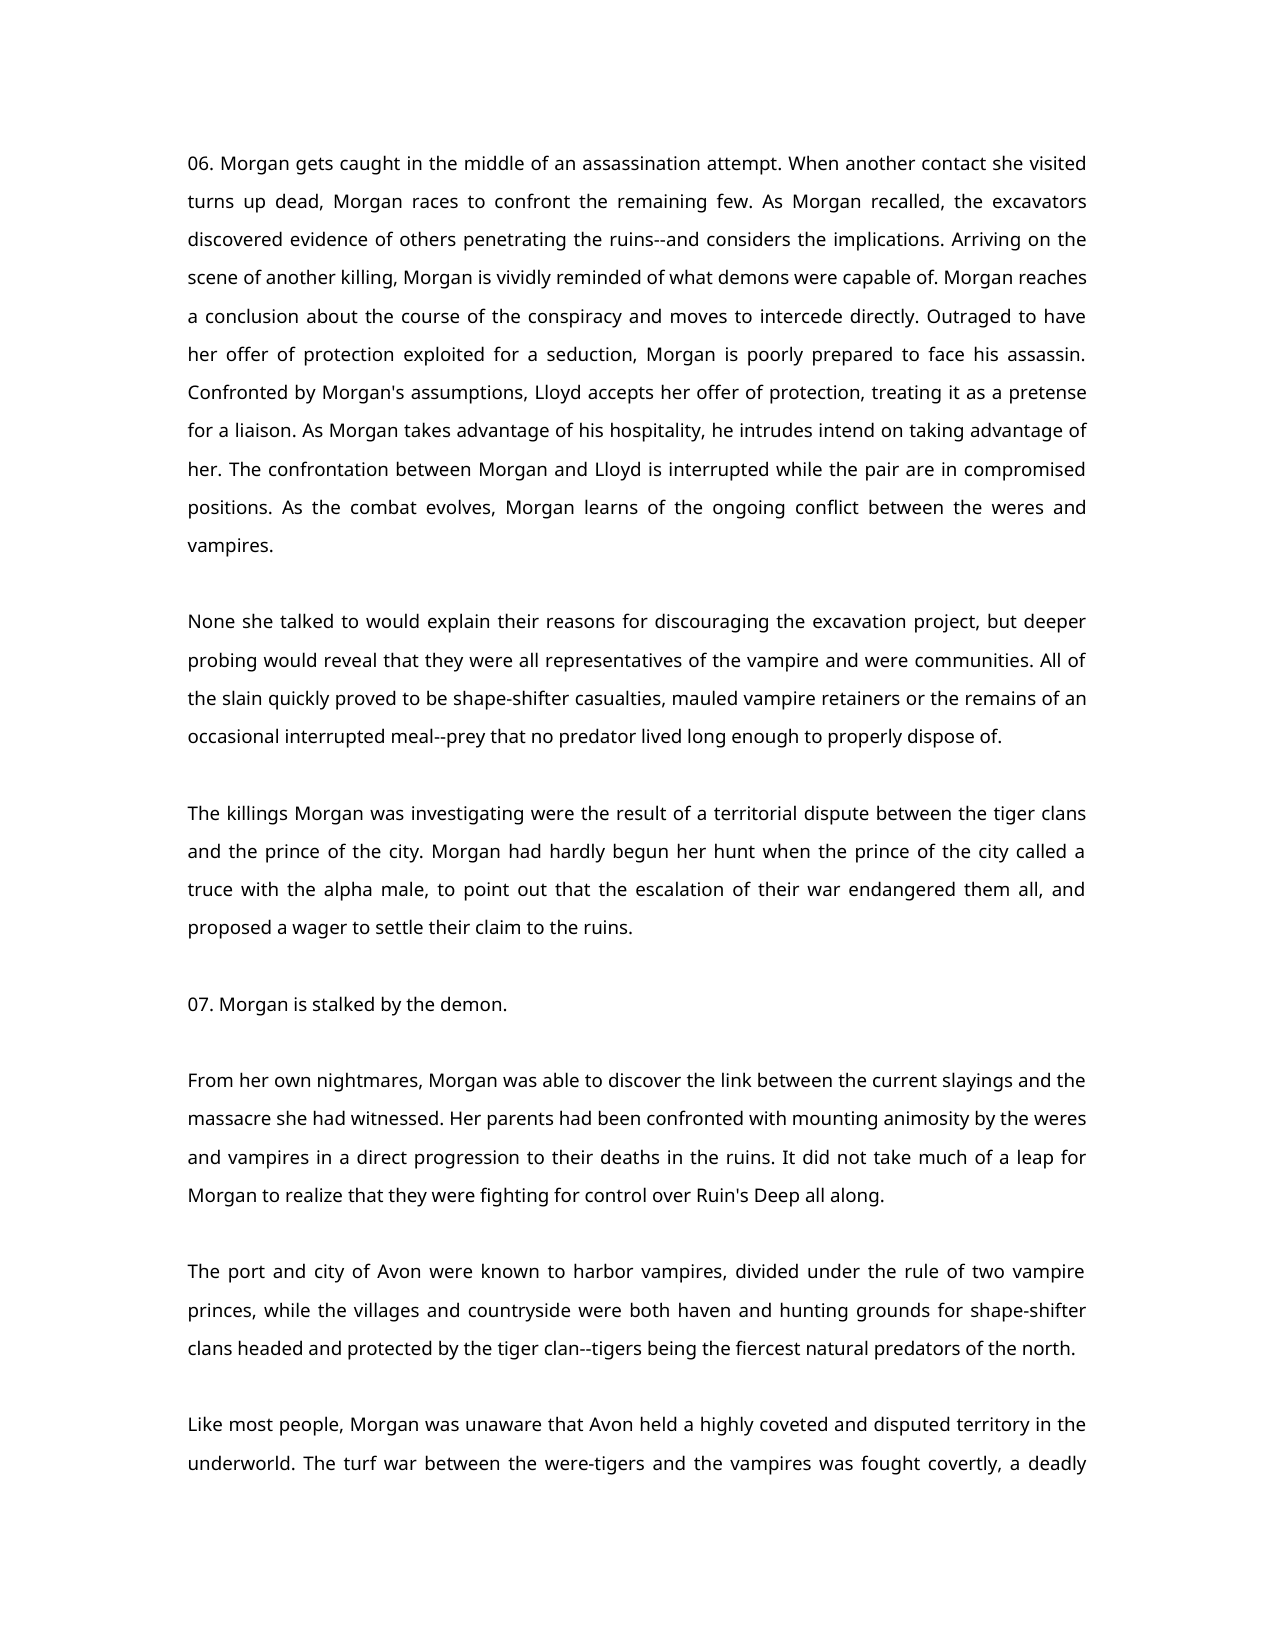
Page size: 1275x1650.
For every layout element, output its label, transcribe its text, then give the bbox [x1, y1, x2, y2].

text The port and city of Avon were known to harbor vampires, divided under the rule of two vampire princes, while the villages and countryside were both haven and hunting grounds for shape-shifter clans headed and protected by the tiger clan--tigers being the fiercest natural predators of the north. [187, 1259, 1087, 1361]
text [187, 1412, 1087, 1475]
text 06. Morgan gets caught in the middle of an assassination attempt. When another contact she visited turns up dead, Morgan races to confront the remaining few. As Morgan recalled, the excavators discovered evidence of others penetrating the ruins--and considers the implications. Arriving on the scene of another killing, Morgan is vividly reminded of what demons were capable of. Morgan reaches a conclusion about the course of the conspiracy and moves to intercede directly. Outraged to have her offer of protection exploited for a seduction, Morgan is poorly prepared to face his assassin. Confronted by Morgan's assumptions, Lloyd accepts her offer of protection, treating it as a pretense for a liaison. As Morgan takes advantage of his hospitality, he intrudes intend on taking advantage of her. The confrontation between Morgan and Lloyd is interrupted while the pair are in compromised positions. As the combat evolves, Morgan learns of the ongoing conflict between the weres and vampires. [187, 150, 1087, 558]
text 07. Morgan is stalked by the demon. [187, 991, 1087, 1017]
text The killings Morgan was investigating were the result of a territorial dispute between the tiger clans and the prince of the city. Morgan had hardly begun her hunt when the prince of the city called a truce with the alpha male, to point out that the escalation of their war endangered them all, and proposed a wager to settle their claim to the ruins. [187, 800, 1087, 940]
text From her own nightmares, Morgan was able to discover the link between the current slayings and the massacre she had witnessed. Her parents had been confronted with mounting animosity by the weres and vampires in a direct progression to their deaths in the ruins. It did not take much of a leap for Morgan to realize that they were fighting for control over Ruin's Deep all along. [187, 1067, 1087, 1208]
text None she talked to would explain their reasons for discouraging the excavation project, but deeper probing would reveal that they were all representatives of the vampire and were communities. All of the slain quickly proved to be shape-shifter casualties, mauled vampire retainers or the remains of an occasional interrupted meal--prey that no predator lived long enough to properly dispose of. [187, 609, 1087, 749]
